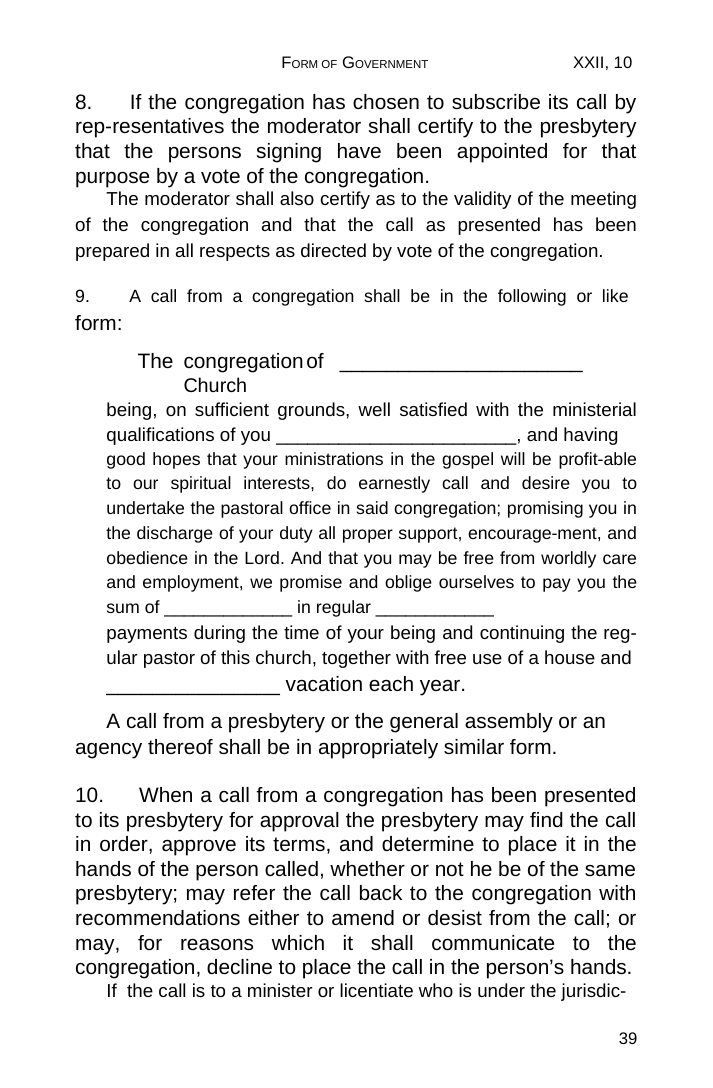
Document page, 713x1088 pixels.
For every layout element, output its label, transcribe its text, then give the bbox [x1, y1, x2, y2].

text A call from a presbytery or the general assembly or an agency thereof shall be in appropriately similar form. [75, 709, 637, 758]
text If the call is to a minister or licentiate who is under the jurisdic- [106, 980, 637, 1002]
list A call from a congregation shall be in the following or like [75, 286, 637, 306]
text _______________ vacation each year. [106, 671, 637, 695]
text 39 [619, 1029, 637, 1048]
text The moderator shall also certify as to the validity of the meeting of the congregation and that the call as presented has been prepared in all respects as directed by vote of the congregation. [75, 188, 637, 262]
list When a call from a congregation has been presented to its presbytery for approval the presbytery may find the call in order, approve its terms, and determine to place it in the hands of the person called, whether or not he be of the same presbytery; may refer the call back to the congregation with recommendations either to amend or desist from the call; or may, for reasons which it shall communicate to the congregation, decline to place the call in the person’s hands. [75, 783, 637, 979]
text good hopes that your ministrations in the gospel will be profit-able to our spiritual interests, do earnestly call and desire you to undertake the pastoral office in said congregation; promising you in the discharge of your duty all proper support, encourage-ment, and obedience in the Lord. And that you may be free from worldly care and employment, we promise and oblige ourselves to pay you the sum of _____________ in regular ____________ [106, 449, 637, 617]
text The congregation of _____________________ Church [137, 348, 637, 398]
text payments during the time of your being and continuing the reg-ular pastor of this church, together with free use of a house and [106, 622, 637, 668]
text form: [75, 311, 637, 335]
list If the congregation has chosen to subscribe its call by rep-resentatives the moderator shall certify to the presbytery that the persons signing have been appointed for that purpose by a vote of the congregation. [75, 90, 637, 187]
text being, on sufficient grounds, well satisfied with the ministerial qualifications of you _______________________, and having [106, 399, 637, 445]
text FORM OF GOVERNMENT XXII, 10 [281, 53, 637, 72]
